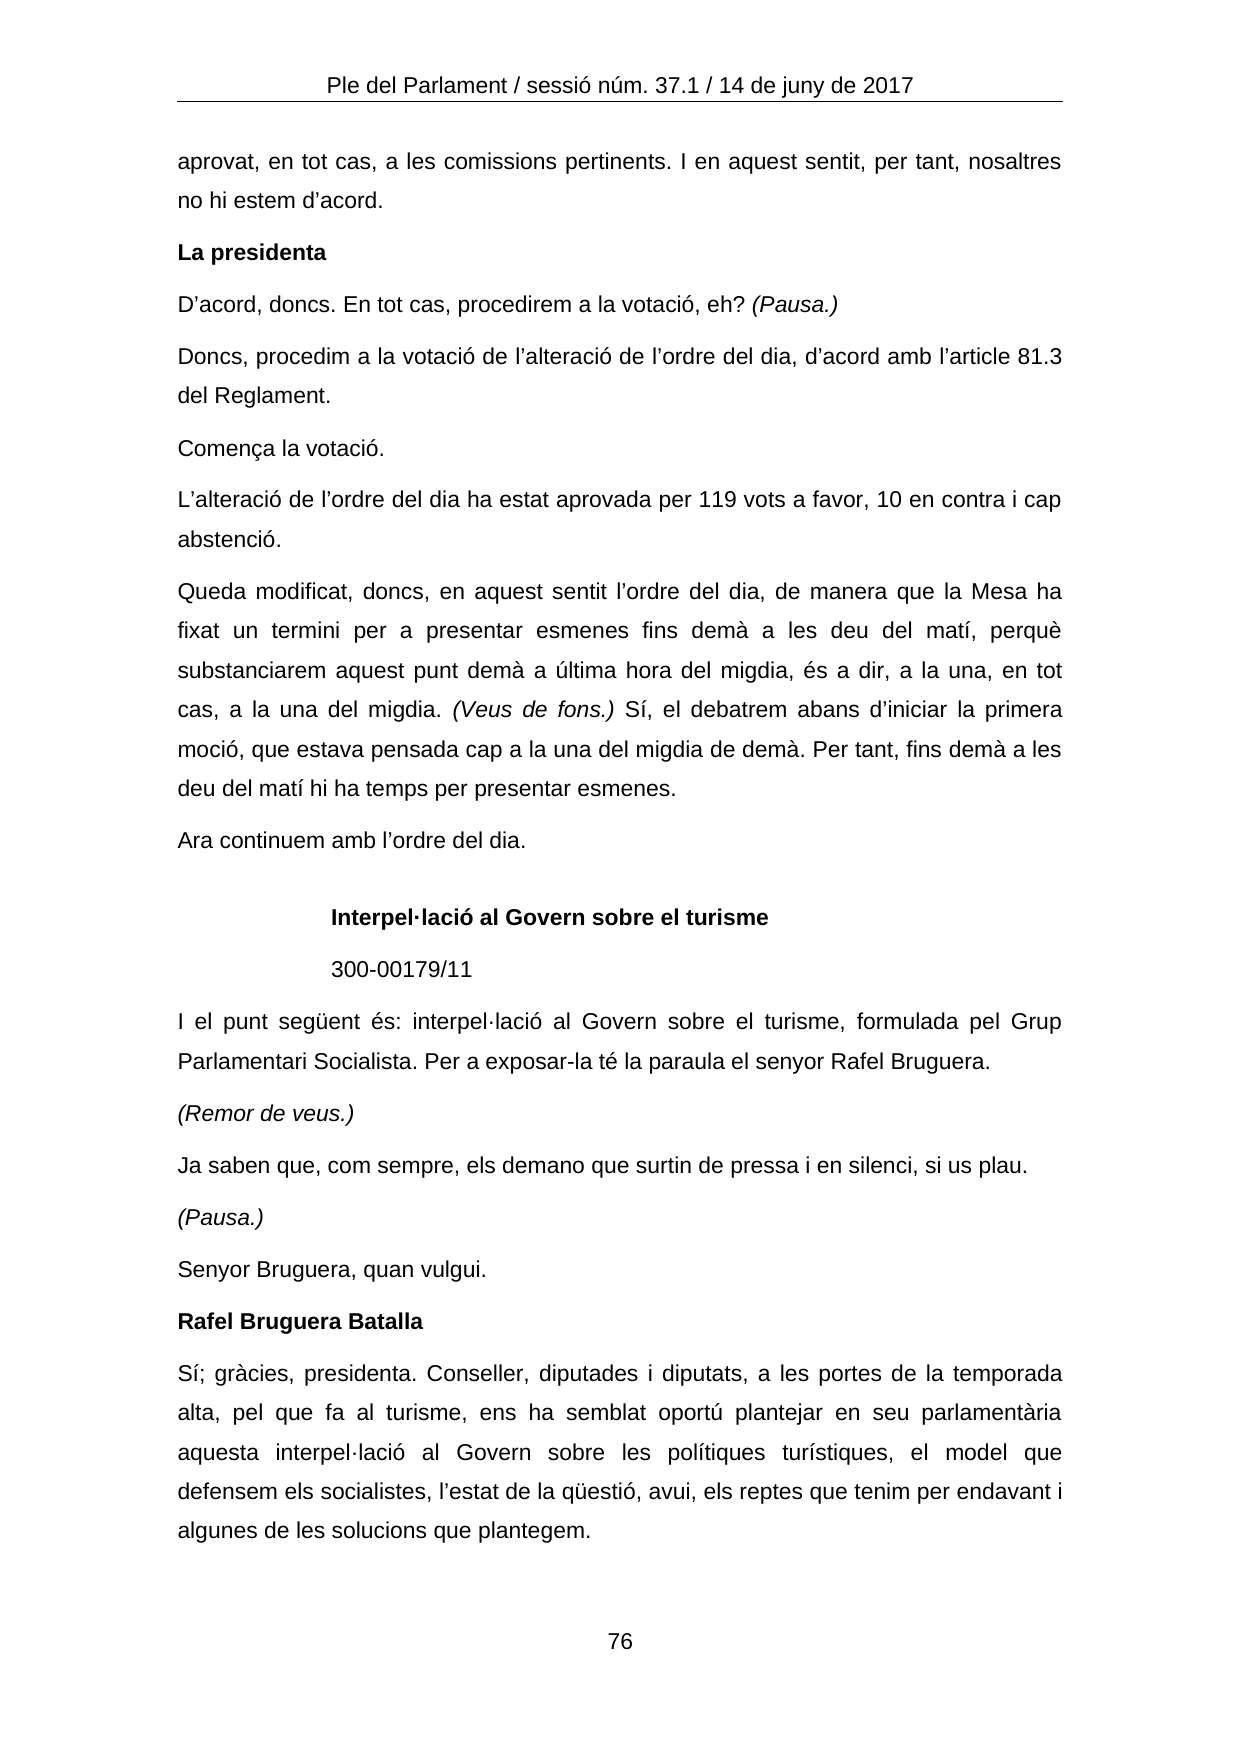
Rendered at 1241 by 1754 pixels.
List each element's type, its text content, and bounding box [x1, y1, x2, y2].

text Doncs, procedim a la votació de l’alteració de l’ordre del dia, d’acord amb l’article 81.3 del Reglament. [177, 343, 1063, 409]
text L’alteració de l’ordre del dia ha estat aprovada per 119 vots a favor, 10 en contra i cap abstenció. [177, 486, 1063, 552]
text Senyor Bruguera, quan vulgui. [177, 1256, 1063, 1282]
text Rafel Bruguera Batalla [177, 1308, 1063, 1334]
text Sí; gràcies, presidenta. Conseller, diputades i diputats, a les portes de la temporada alta, pel que fa al turisme, ens ha semblat oportú plantejar en seu parlamentària aquesta interpel·lació al Govern sobre les polítiques turístiques, el model que defensem els socialistes, l’estat de la qüestió, avui, els reptes que tenim per endavant i algunes de les solucions que plantegem. [177, 1359, 1063, 1544]
text Interpel·lació al Govern sobre el turisme [331, 904, 1063, 931]
text La presidenta [177, 239, 1063, 265]
text D’acord, doncs. En tot cas, procedirem a la votació, eh? (Pausa.) [177, 291, 1063, 317]
text Queda modificat, doncs, en aquest sentit l’ordre del dia, de manera que la Mesa ha fixat un termini per a presentar esmenes fins demà a les deu del matí, perquè substanciarem aquest punt demà a última hora del migdia, és a dir, a la una, en tot cas, a la una del migdia. (Veus de fons.) Sí, el debatrem abans d’iniciar la primera moció, que estava pensada cap a la una del migdia de demà. Per tant, fins demà a les deu del matí hi ha temps per presentar esmenes. [177, 578, 1063, 802]
text I el punt següent és: interpel·lació al Govern sobre el turisme, formulada pel Grup Parlamentari Socialista. Per a exposar-la té la paraula el senyor Rafel Bruguera. [177, 1008, 1063, 1074]
text Ja saben que, com sempre, els demano que surtin de pressa i en silenci, si us plau. [177, 1152, 1063, 1178]
text 300-00179/11 [331, 956, 1063, 983]
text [177, 148, 1063, 213]
text (Pausa.) [177, 1204, 1063, 1230]
text (Remor de veus.) [177, 1100, 1063, 1126]
text Comença la votació. [177, 434, 1063, 461]
text Ara continuem amb l’ordre del dia. [177, 827, 1063, 854]
